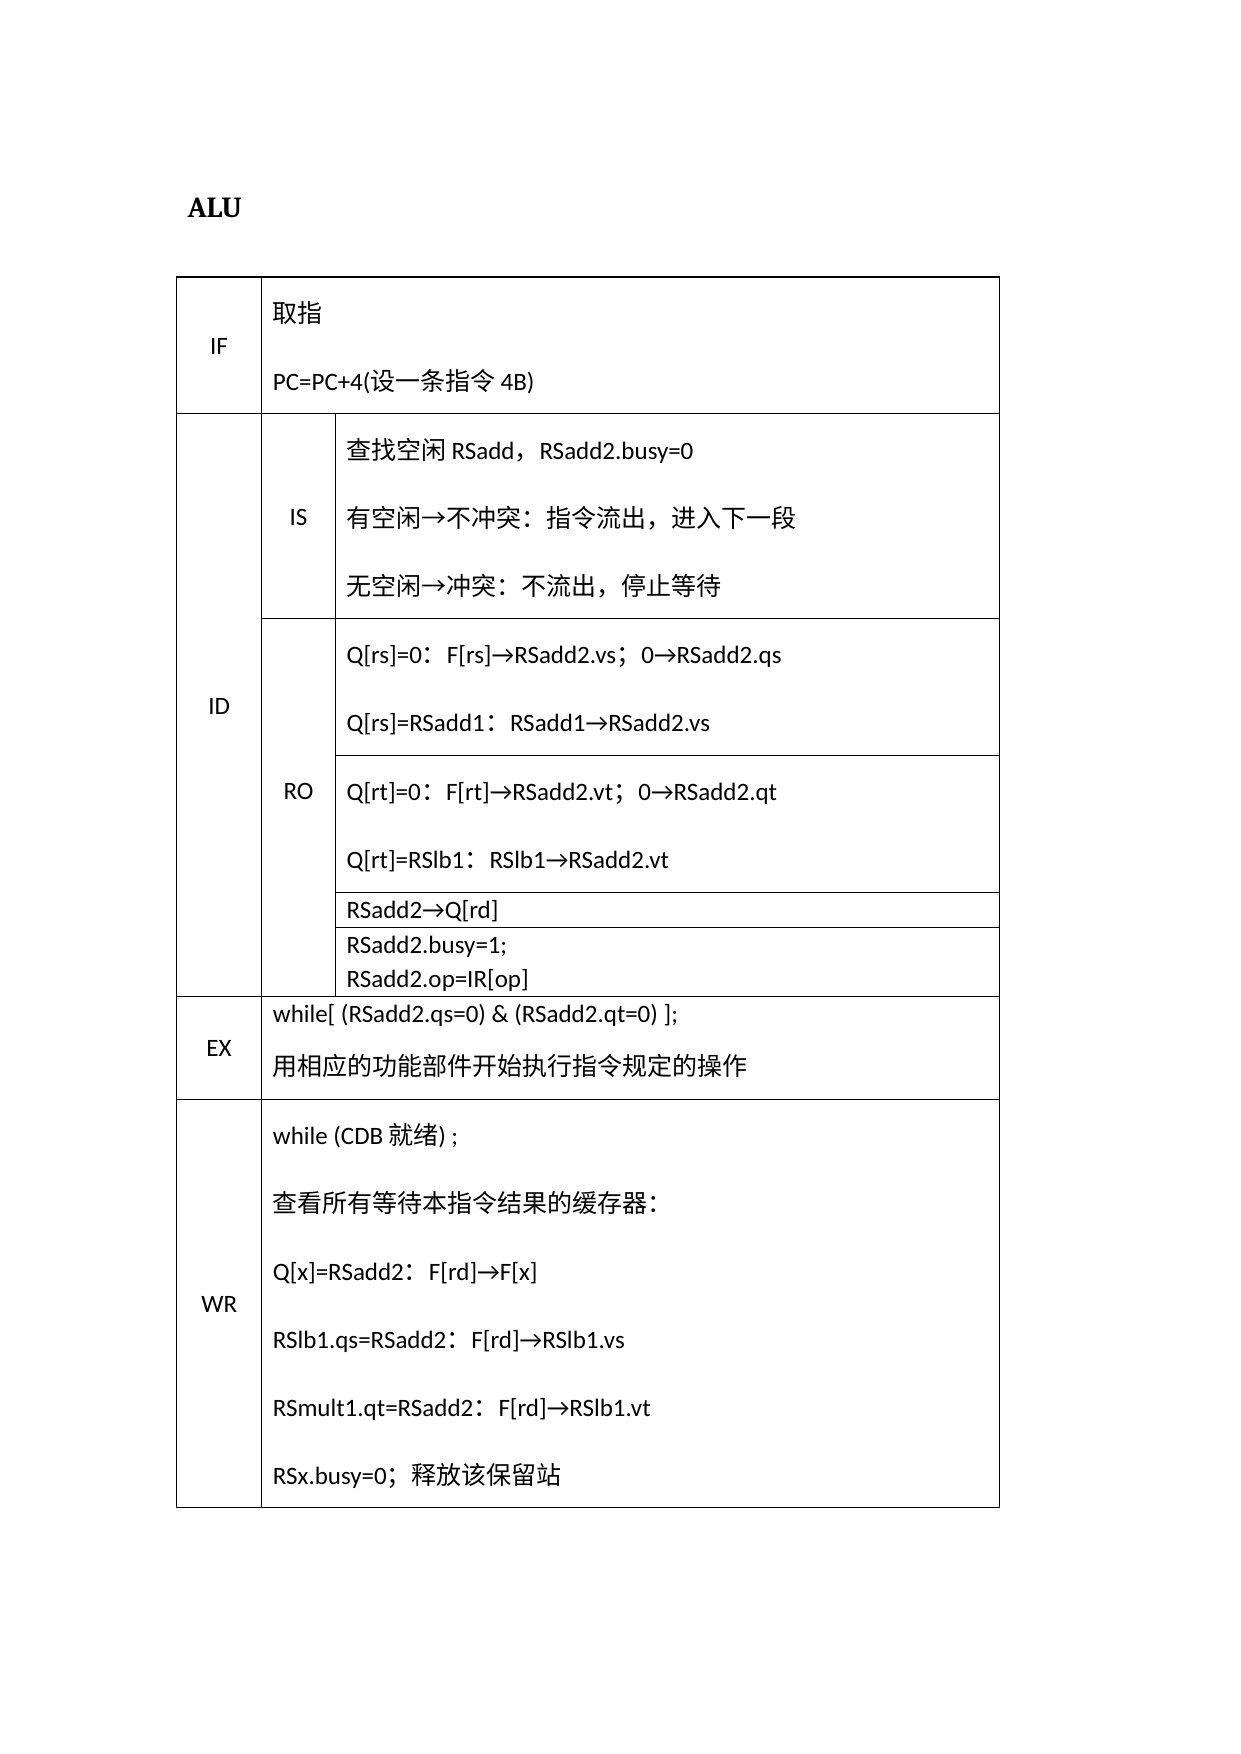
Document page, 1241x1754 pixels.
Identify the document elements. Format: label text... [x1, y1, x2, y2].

table_header 取指 PC=PC+4(设一条指令4B) [262, 278, 999, 413]
table_cell 查找空闲RSadd，RSadd2.busy=0 有空闲→不冲突：指令流出，进入下一段 无空闲→冲突：不流出，停止等待 [336, 414, 999, 618]
table_header IF [177, 278, 261, 413]
subtitle ALU [187, 191, 1053, 225]
table_cell Q[rt]=0：F[rt]→RSadd2.vt；0→RSadd2.qt Q[rt]=RSlb1：RSlb1→RSadd2.vt [336, 756, 999, 892]
table_cell RSadd2.busy=1; RSadd2.op=IR[op] [336, 928, 999, 996]
table_cell while (CDB就绪) ; 查看所有等待本指令结果的缓存器： Q[x]=RSadd2：F[rd]→F[x] RSlb1.qs=RSadd2：F[rd]→RSlb1.vs RSmult1.qt=RSadd2：F[rd]→RSlb1.vt RSx.busy=0；释放该保留站 [262, 1100, 999, 1507]
table_cell Q[rs]=0：F[rs]→RSadd2.vs；0→RSadd2.qs Q[rs]=RSadd1：RSadd1→RSadd2.vs [336, 619, 999, 755]
table_cell EX [177, 997, 261, 1099]
table_cell RO [262, 619, 335, 996]
table_cell while[ (RSadd2.qs=0) & (RSadd2.qt=0) ]; 用相应的功能部件开始执行指令规定的操作 [262, 997, 999, 1099]
table_cell WR [177, 1100, 261, 1507]
table_cell IS [262, 414, 335, 618]
table_cell ID [177, 414, 261, 996]
table_cell RSadd2→Q[rd] [336, 893, 999, 927]
